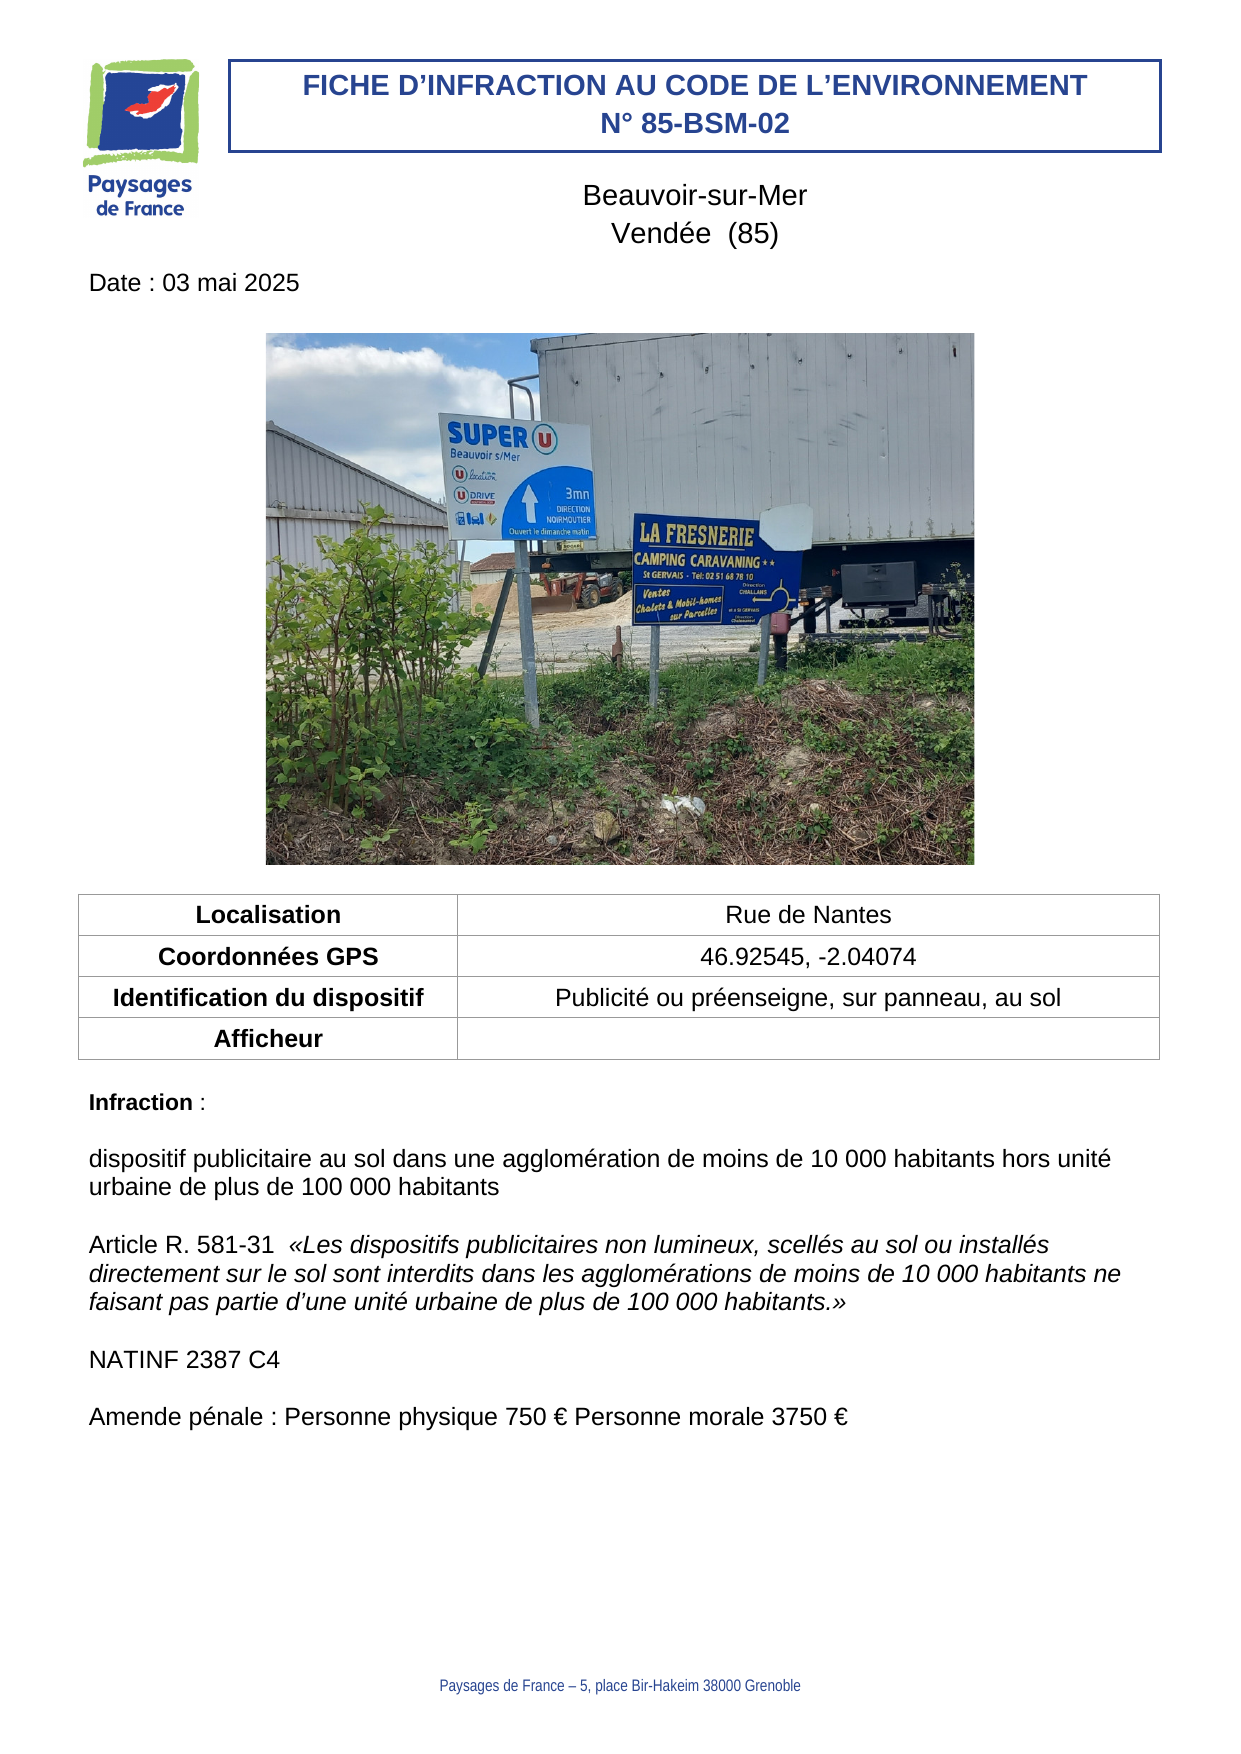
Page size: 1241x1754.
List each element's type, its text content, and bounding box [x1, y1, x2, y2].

text dispositif publicitaire au sol dans une agglomération de moins de 10 000 habitants hors unité urbaine de plus de 100 000 habitants Article R. 581-31 «Les dispositifs publicitaires non lumineux, scellés au sol ou installés directement sur le sol sont interdits dans les agglomérations de moins de 10 000 habitants ne faisant pas partie d’une unité urbaine de plus de 100 000 habitants.» NATINF 2387 C4 Amende pénale : Personne physique 750 € Personne morale 3750 € [88, 1143, 1152, 1488]
picture [82, 59, 200, 218]
table_cell Publicité ou préenseigne, sur panneau, au sol [458, 977, 1159, 1017]
picture [265, 333, 975, 865]
table_header [77, 59, 229, 262]
table_cell Afficheur [79, 1018, 457, 1059]
text Infraction : [88, 1088, 1152, 1115]
table_cell Coordonnées GPS [79, 936, 457, 976]
table_cell Identification du dispositif [79, 977, 457, 1017]
table_cell Beauvoir-sur-Mer Vendée (85) [229, 153, 1160, 262]
table_cell [458, 1018, 1159, 1059]
table_cell Date : 03 mai 2025 [77, 262, 1160, 304]
table_header Localisation [79, 895, 457, 935]
table_cell 46.92545, -2.04074 [458, 936, 1159, 976]
table_header Fiche d’infraction au code de l’environnement N° 85-BSM-02 [231, 62, 1159, 150]
table_header Rue de Nantes [458, 895, 1159, 935]
